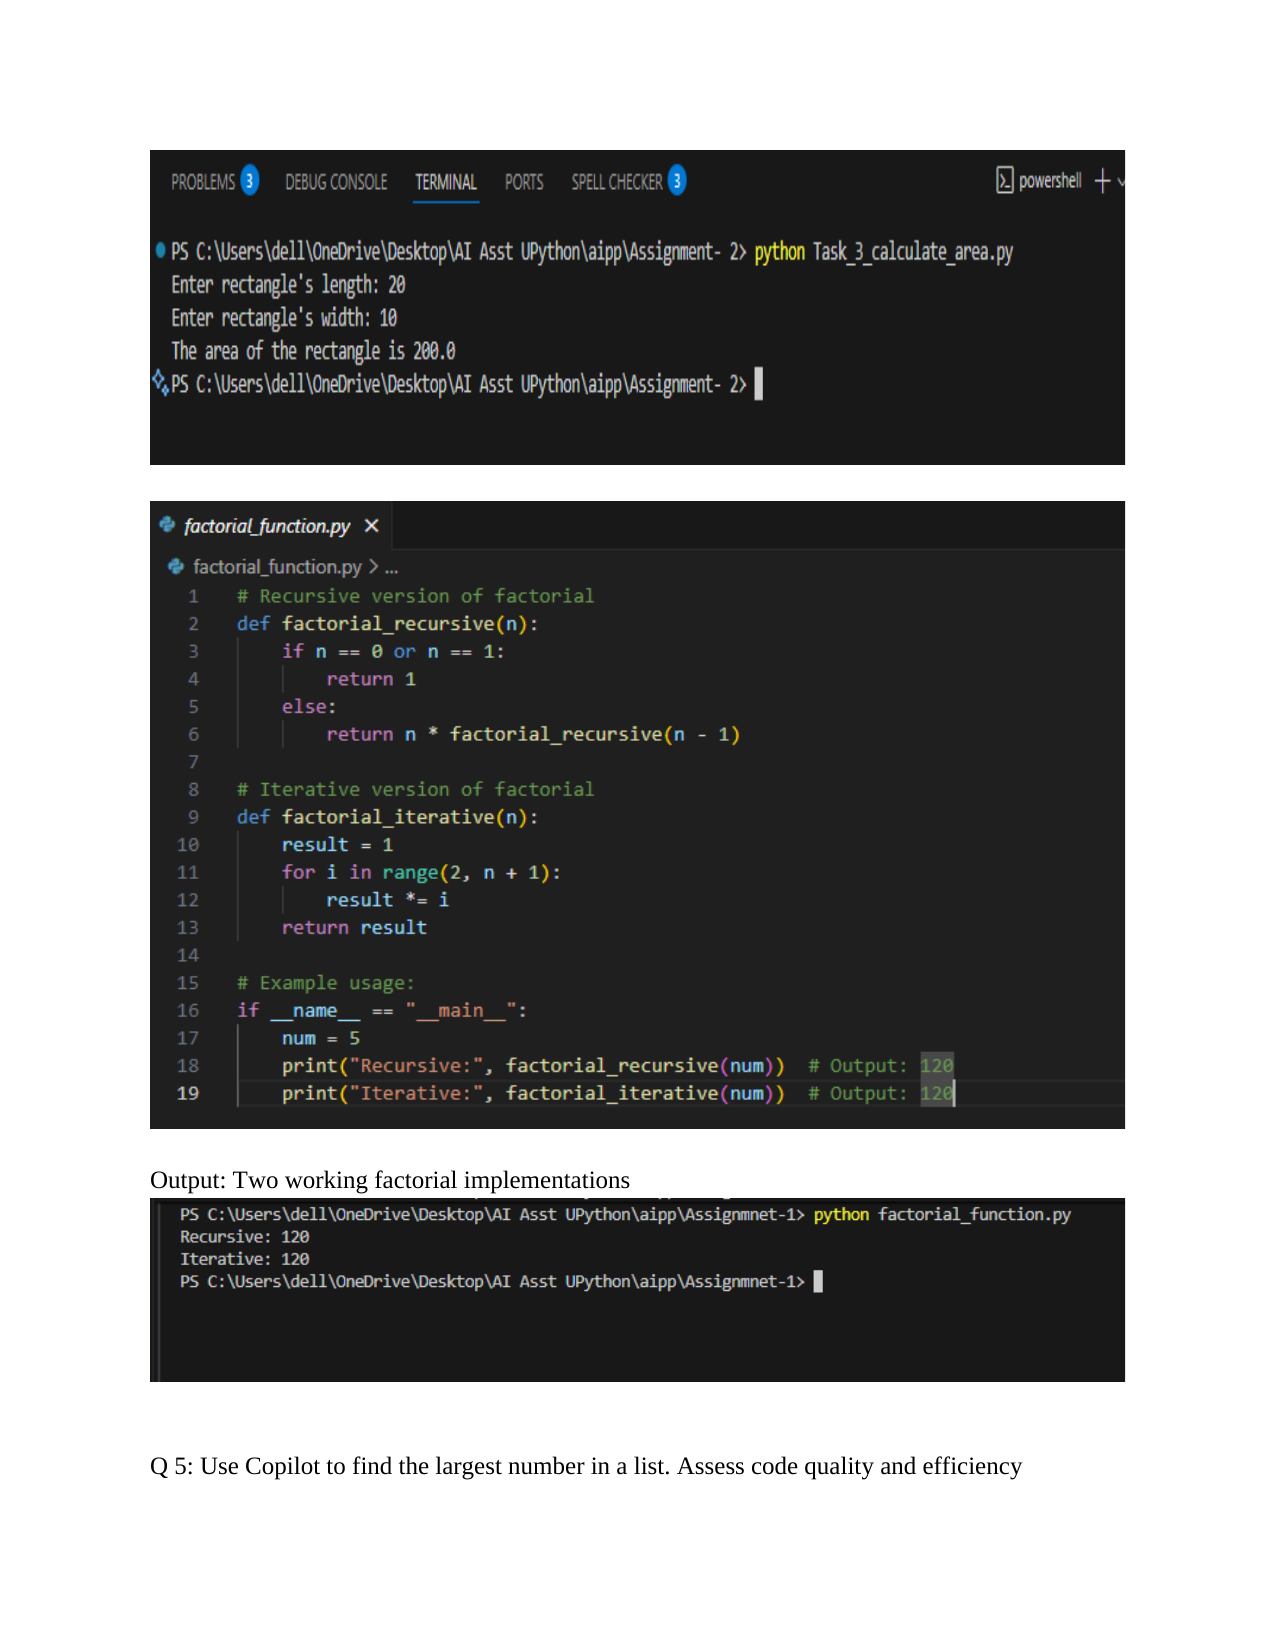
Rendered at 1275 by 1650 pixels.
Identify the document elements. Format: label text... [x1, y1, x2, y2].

text Q 5: Use Copilot to find the largest number in a list. Assess code quality and efficiency [150, 1451, 1125, 1480]
picture [150, 501, 1125, 1129]
picture [150, 150, 1125, 465]
picture [150, 1198, 1125, 1382]
text Output: Two working factorial implementations [150, 1165, 1125, 1194]
